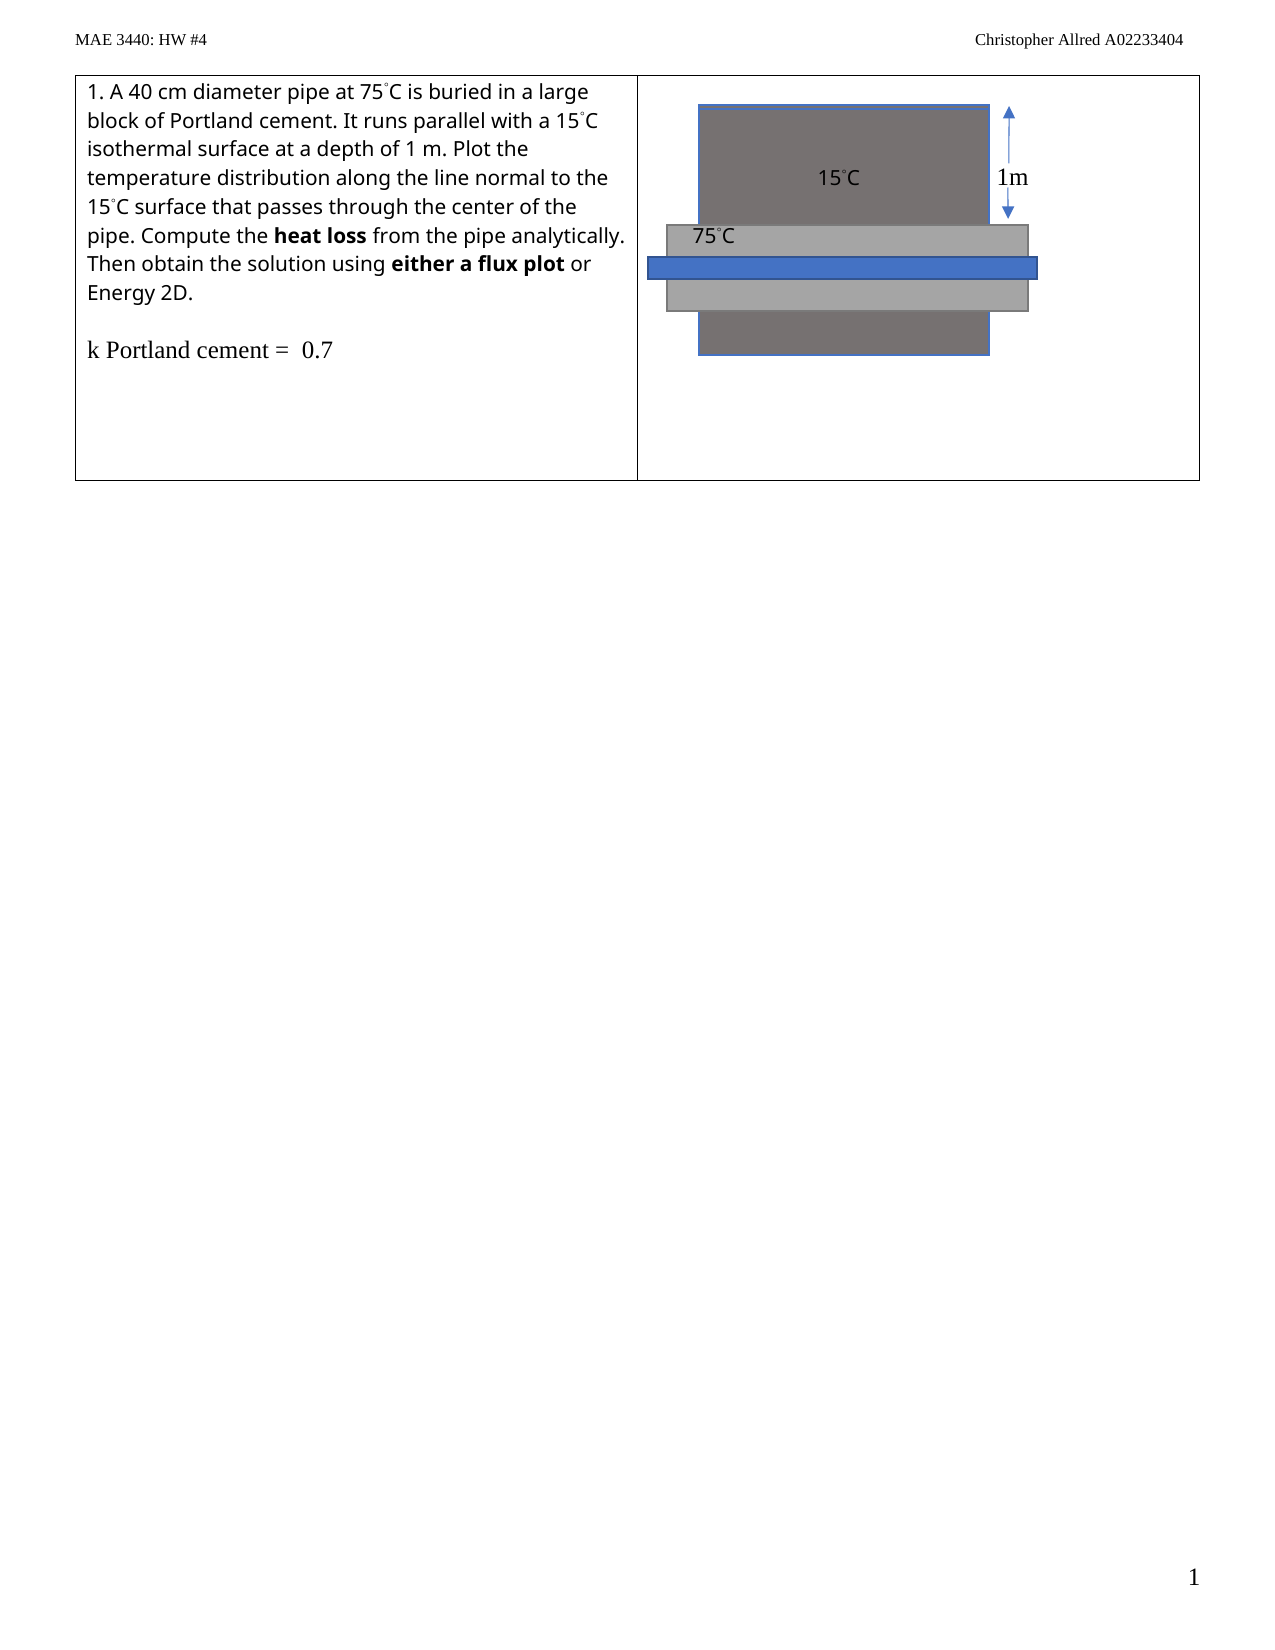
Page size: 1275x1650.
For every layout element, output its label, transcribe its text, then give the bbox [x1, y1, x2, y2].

table_header 1. A 40 cm diameter pipe at 75◦C is buried in a large block of Portland cement. It runs parallel with a 15◦C isothermal surface at a depth of 1 m. Plot the temperature distribution along the line normal to the 15◦C surface that passes through the center of the pipe. Compute the heat loss from the pipe analytically. Then obtain the solution using either a flux plot or Energy 2D. k Portland cement = 0.7 [76, 76, 637, 480]
table_header 15◦C 1m 75◦C [638, 76, 1199, 480]
